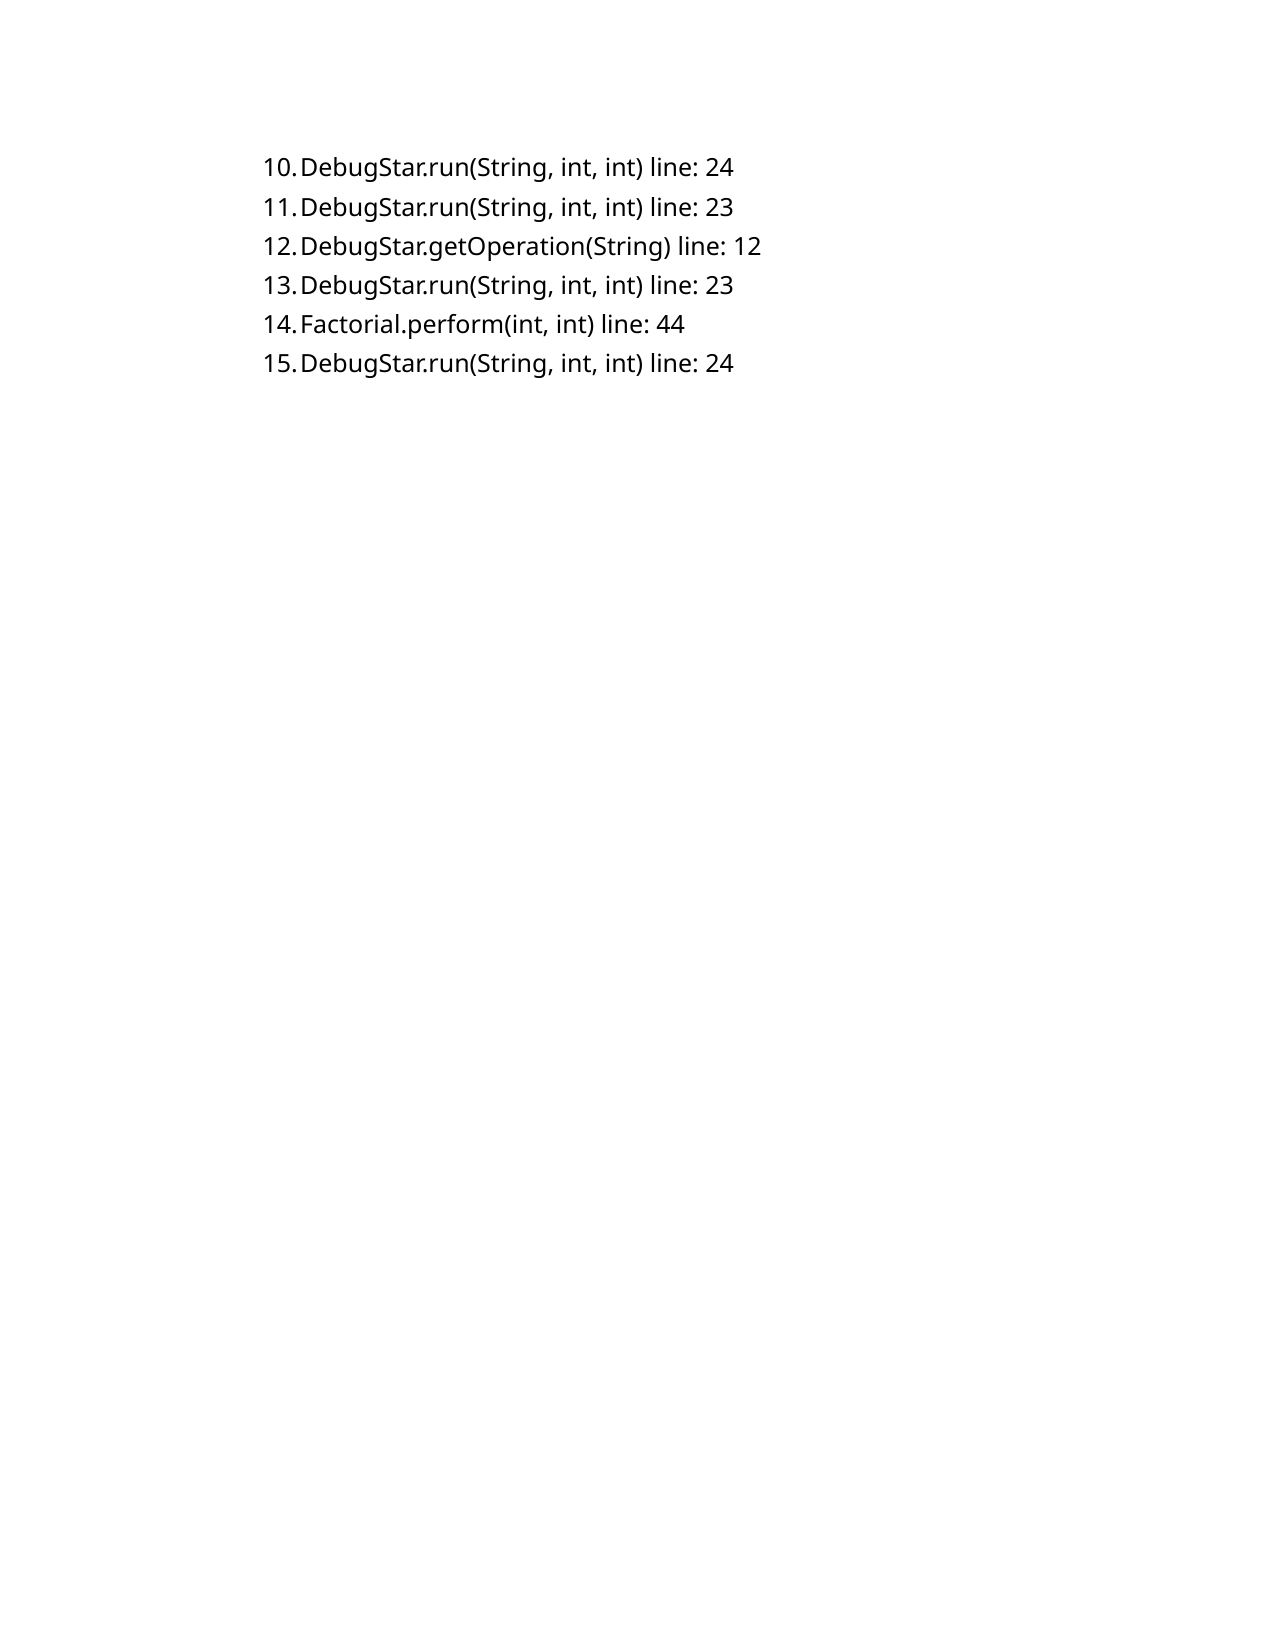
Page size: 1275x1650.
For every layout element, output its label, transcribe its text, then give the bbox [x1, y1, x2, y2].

list DebugStar.getOperation(String) line: 12 [262, 228, 1125, 262]
list Factorial.perform(int, int) line: 44 [262, 307, 1125, 341]
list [262, 189, 1125, 223]
list DebugStar.run(String, int, int) line: 24 [262, 150, 1125, 184]
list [262, 267, 1125, 302]
list DebugStar.run(String, int, int) line: 24 [262, 346, 1125, 380]
